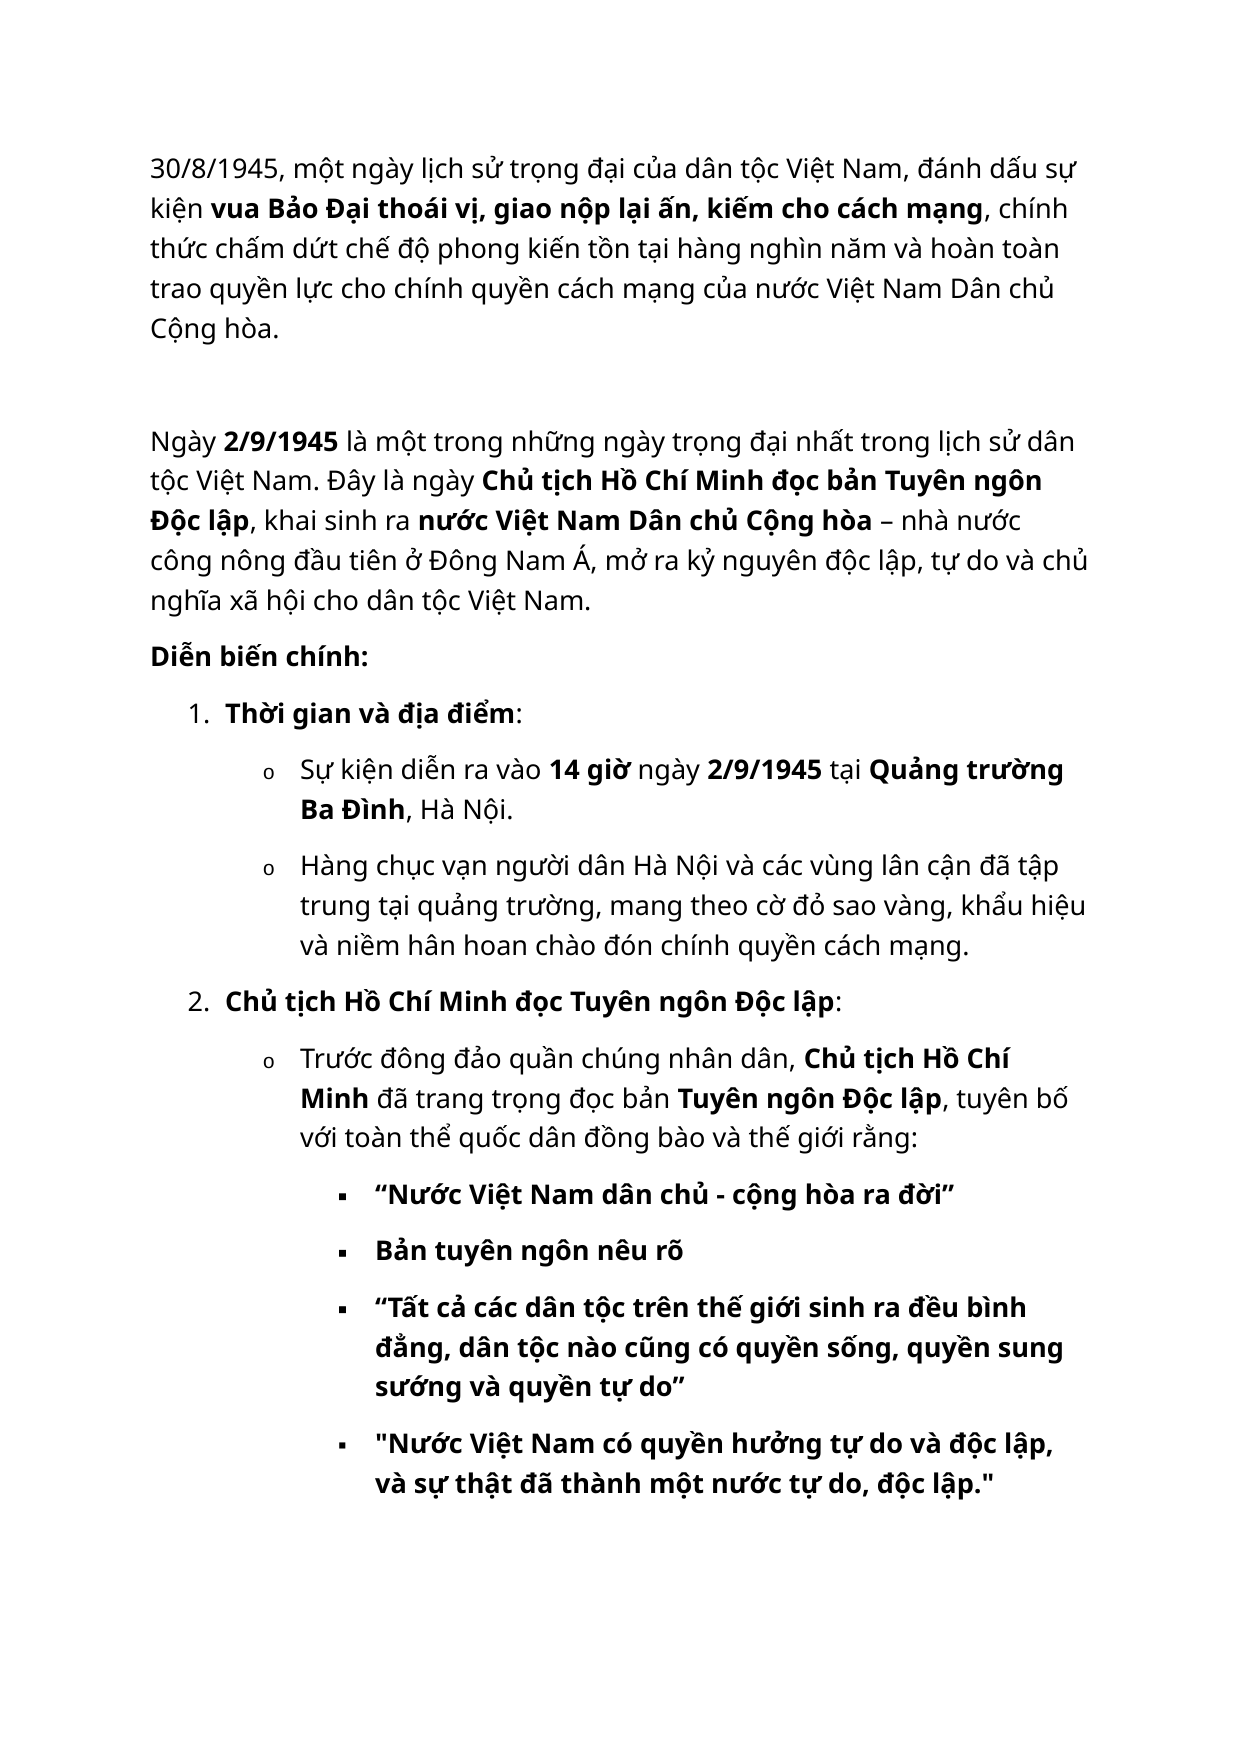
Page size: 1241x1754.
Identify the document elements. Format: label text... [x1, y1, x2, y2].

list Thời gian và địa điểm: [187, 694, 1090, 731]
list Bản tuyên ngôn nêu rõ [337, 1232, 1090, 1269]
list “Tất cả các dân tộc trên thế giới sinh ra đều bình đẳng, dân tộc nào cũng có quyền sống, quyền sung sướng và quyền tự do” [337, 1288, 1090, 1405]
list Sự kiện diễn ra vào 14 giờ ngày 2/9/1945 tại Quảng trường Ba Đình, Hà Nội. [262, 751, 1090, 827]
list Hàng chục vạn người dân Hà Nội và các vùng lân cận đã tập trung tại quảng trường, mang theo cờ đỏ sao vàng, khẩu hiệu và niềm hân hoan chào đón chính quyền cách mạng. [262, 847, 1090, 963]
text 30/8/1945, một ngày lịch sử trọng đại của dân tộc Việt Nam, đánh dấu sự kiện vua Bảo Đại thoái vị, giao nộp lại ấn, kiếm cho cách mạng, chính thức chấm dứt chế độ phong kiến tồn tại hàng nghìn năm và hoàn toàn trao quyền lực cho chính quyền cách mạng của nước Việt Nam Dân chủ Cộng hòa. [150, 150, 1090, 346]
list “Nước Việt Nam dân chủ - cộng hòa ra đời” [337, 1175, 1090, 1212]
text Diễn biến chính: [150, 638, 1090, 674]
text Ngày 2/9/1945 là một trong những ngày trọng đại nhất trong lịch sử dân tộc Việt Nam. Đây là ngày Chủ tịch Hồ Chí Minh đọc bản Tuyên ngôn Độc lập, khai sinh ra nước Việt Nam Dân chủ Cộng hòa – nhà nước công nông đầu tiên ở Đông Nam Á, mở ra kỷ nguyên độc lập, tự do và chủ nghĩa xã hội cho dân tộc Việt Nam. [150, 422, 1090, 618]
list Trước đông đảo quần chúng nhân dân, Chủ tịch Hồ Chí Minh đã trang trọng đọc bản Tuyên ngôn Độc lập, tuyên bố với toàn thể quốc dân đồng bào và thế giới rằng: [262, 1039, 1090, 1156]
list Chủ tịch Hồ Chí Minh đọc Tuyên ngôn Độc lập: [187, 983, 1090, 1020]
list "Nước Việt Nam có quyền hưởng tự do và độc lập, và sự thật đã thành một nước tự do, độc lập." [337, 1424, 1090, 1501]
